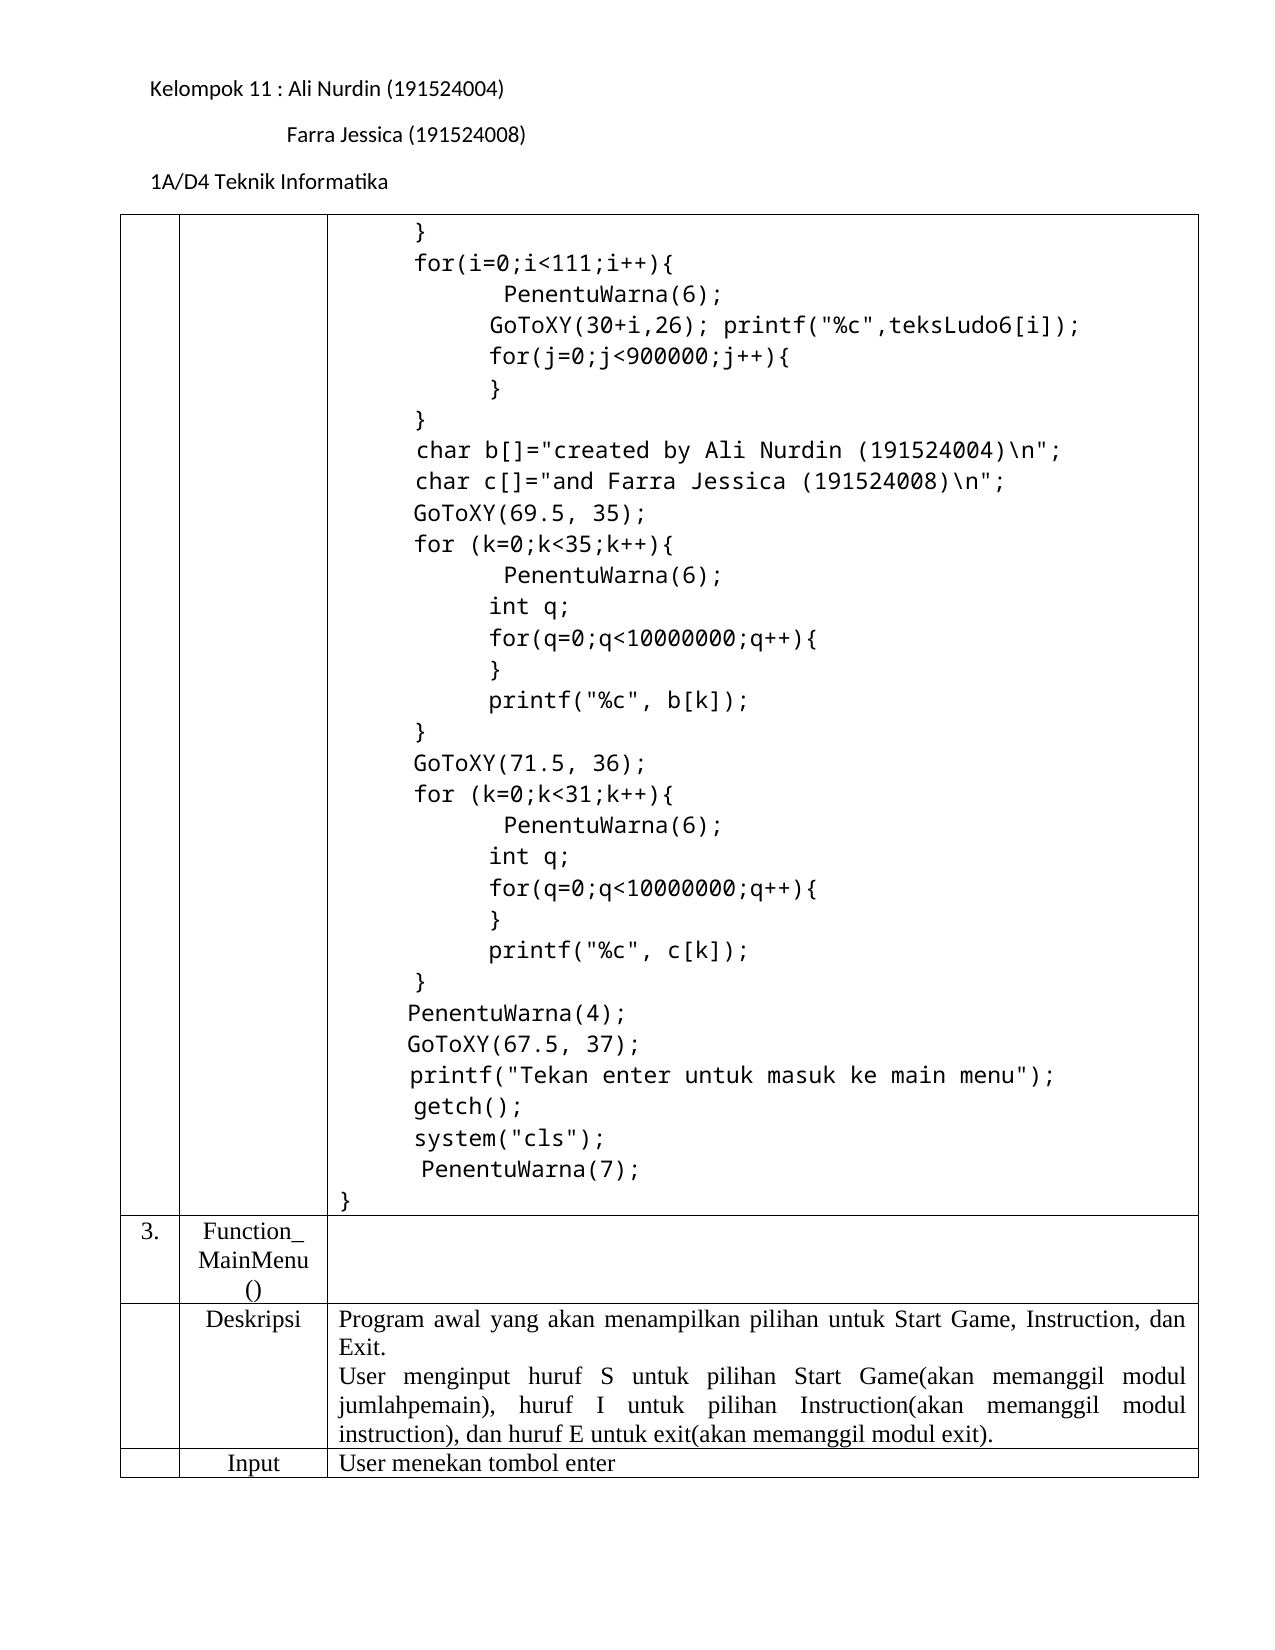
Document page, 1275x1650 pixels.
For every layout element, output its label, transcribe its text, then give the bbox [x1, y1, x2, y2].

table_cell 3. [121, 1216, 179, 1303]
table_cell [121, 215, 179, 1215]
table_cell Input [180, 1449, 327, 1477]
table_cell [328, 1216, 1198, 1303]
table_cell [121, 1449, 179, 1477]
table_cell Program awal yang akan menampilkan pilihan untuk Start Game, Instruction, dan Exit. User menginput huruf S untuk pilihan Start Game(akan memanggil modul jumlahpemain), huruf I untuk pilihan Instruction(akan memanggil modul instruction), dan huruf E untuk exit(akan memanggil modul exit). [328, 1304, 1198, 1447]
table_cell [328, 215, 1198, 1215]
table_cell Deskripsi [180, 1304, 327, 1447]
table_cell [180, 215, 327, 1215]
table_cell [121, 1304, 179, 1447]
table_cell User menekan tombol enter [328, 1449, 1198, 1477]
table_cell Function_ MainMenu () [180, 1216, 327, 1303]
